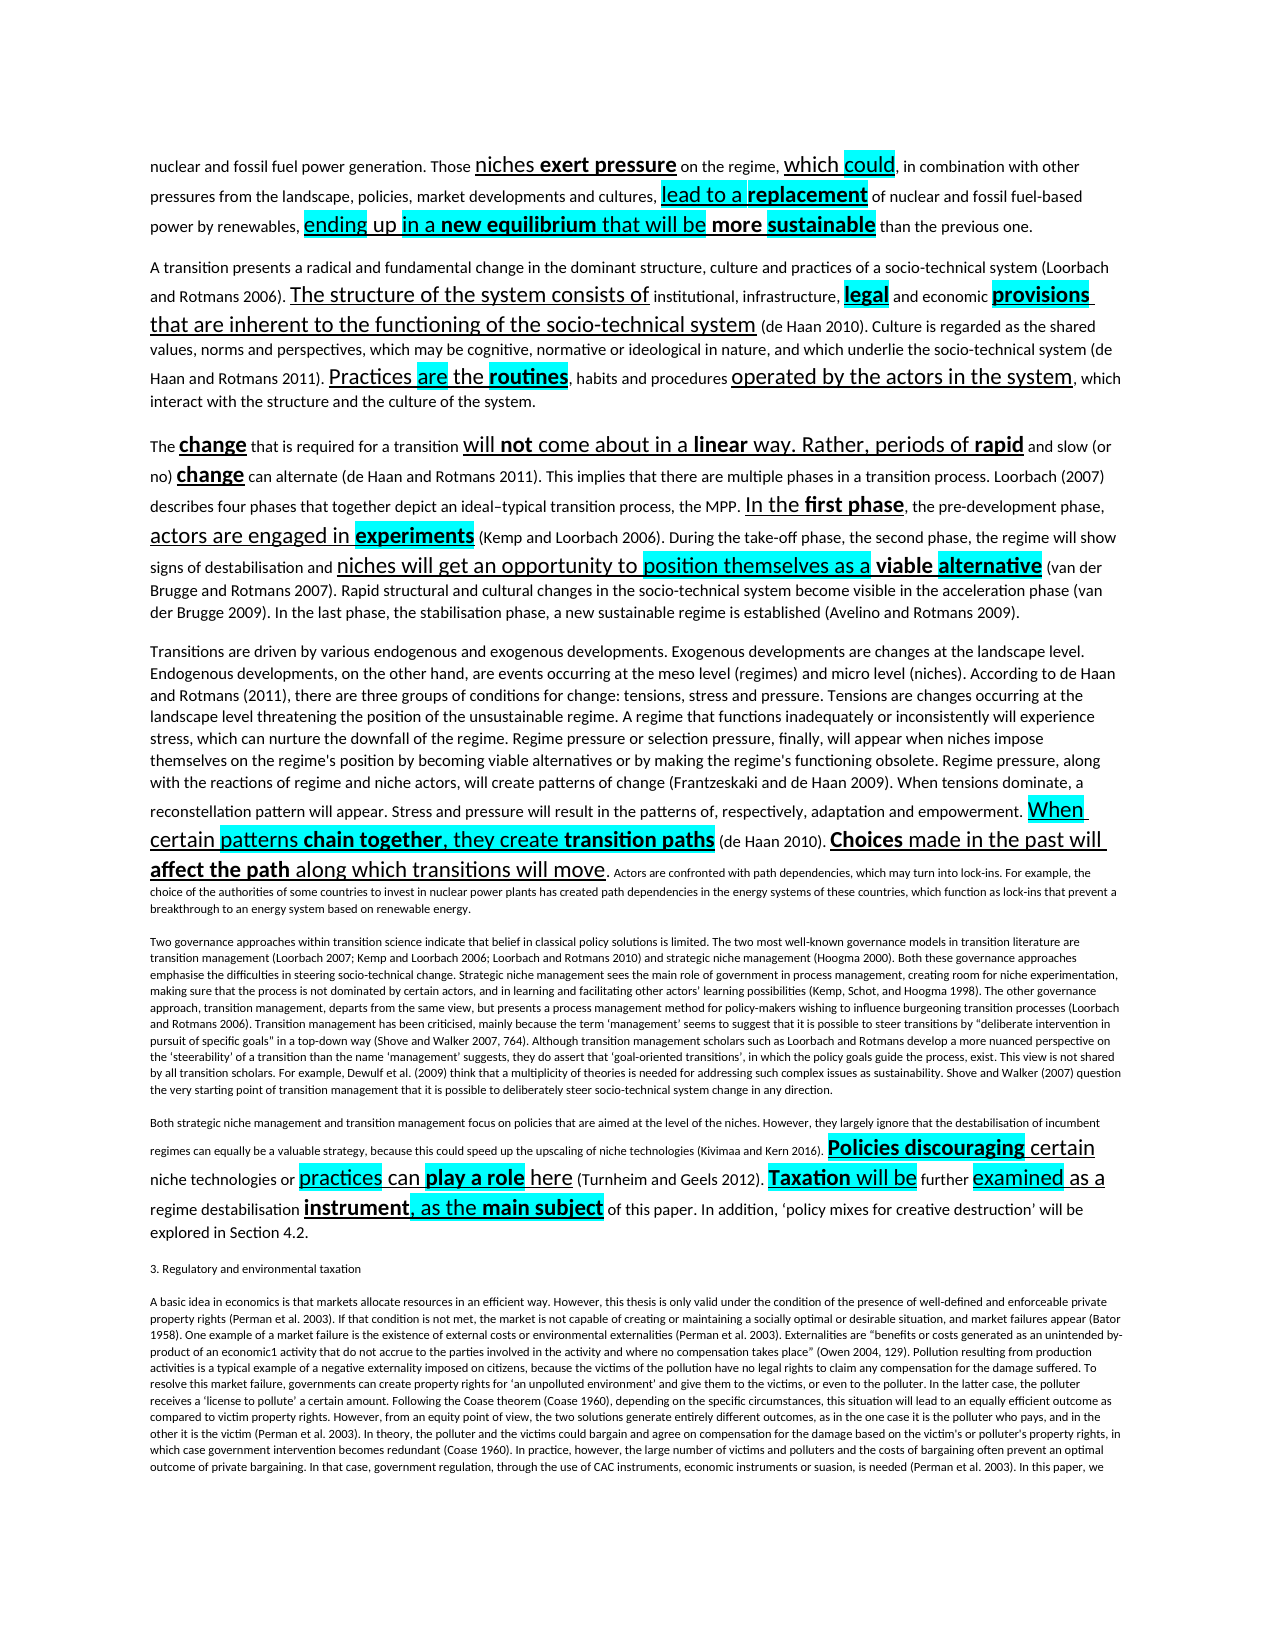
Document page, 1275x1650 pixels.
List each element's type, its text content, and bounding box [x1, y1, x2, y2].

text The change that is required for a transition will not come about in a linear way. Rather, periods of rapid and slow (or no) change can alternate (de Haan and Rotmans 2011). This implies that there are multiple phases in a transition process. Loorbach (2007) describes four phases that together depict an ideal–typical transition process, the MPP. In the first phase, the pre-development phase, actors are engaged in experiments (Kemp and Loorbach 2006). During the take-off phase, the second phase, the regime will show signs of destabilisation and niches will get an opportunity to position themselves as a viable alternative (van der Brugge and Rotmans 2007). Rapid structural and cultural changes in the socio-technical system become visible in the acceleration phase (van der Brugge 2009). In the last phase, the stabilisation phase, a new sustainable regime is established (Avelino and Rotmans 2009). [150, 430, 1125, 623]
text Two governance approaches within transition science indicate that belief in classical policy solutions is limited. The two most well-known governance models in transition literature are transition management (Loorbach 2007; Kemp and Loorbach 2006; Loorbach and Rotmans 2010) and strategic niche management (Hoogma 2000). Both these governance approaches emphasise the difficulties in steering socio-technical change. Strategic niche management sees the main role of government in process management, creating room for niche experimentation, making sure that the process is not dominated by certain actors, and in learning and facilitating other actors’ learning possibilities (Kemp, Schot, and Hoogma 1998). The other governance approach, transition management, departs from the same view, but presents a process management method for policy-makers wishing to influence burgeoning transition processes (Loorbach and Rotmans 2006). Transition management has been criticised, mainly because the term ‘management’ seems to suggest that it is possible to steer transitions by “deliberate intervention in pursuit of specific goals” in a top-down way (Shove and Walker 2007, 764). Although transition management scholars such as Loorbach and Rotmans develop a more nuanced perspective on the ‘steerability’ of a transition than the name ‘management’ suggests, they do assert that ‘goal-oriented transitions’, in which the policy goals guide the process, exist. This view is not shared by all transition scholars. For example, Dewulf et al. (2009) think that a multiplicity of theories is needed for addressing such complex issues as sustainability. Shove and Walker (2007) question the very starting point of transition management that it is possible to deliberately steer socio-technical system change in any direction. [150, 934, 1125, 1097]
text Both strategic niche management and transition management focus on policies that are aimed at the level of the niches. However, they largely ignore that the destabilisation of incumbent regimes can equally be a valuable strategy, because this could speed up the upscaling of niche technologies (Kivimaa and Kern 2016). Policies discouraging certain niche technologies or practices can play a role here (Turnheim and Geels 2012). Taxation will be further examined as a regime destabilisation instrument, as the main subject of this paper. In addition, ‘policy mixes for creative destruction’ will be explored in Section 4.2. [150, 1115, 1125, 1243]
text 3. Regulatory and environmental taxation [150, 1261, 1125, 1277]
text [150, 1294, 1125, 1474]
text A transition presents a radical and fundamental change in the dominant structure, culture and practices of a socio-technical system (Loorbach and Rotmans 2006). The structure of the system consists of institutional, infrastructure, legal and economic provisions that are inherent to the functioning of the socio-technical system (de Haan 2010). Culture is regarded as the shared values, norms and perspectives, which may be cognitive, normative or ideological in nature, and which underlie the socio-technical system (de Haan and Rotmans 2011). Practices are the routines, habits and procedures operated by the actors in the system, which interact with the structure and the culture of the system. [150, 257, 1125, 412]
text Transitions are driven by various endogenous and exogenous developments. Exogenous developments are changes at the landscape level. Endogenous developments, on the other hand, are events occurring at the meso level (regimes) and micro level (niches). According to de Haan and Rotmans (2011), there are three groups of conditions for change: tensions, stress and pressure. Tensions are changes occurring at the landscape level threatening the position of the unsustainable regime. A regime that functions inadequately or inconsistently will experience stress, which can nurture the downfall of the regime. Regime pressure or selection pressure, finally, will appear when niches impose themselves on the regime's position by becoming viable alternatives or by making the regime's functioning obsolete. Regime pressure, along with the reactions of regime and niche actors, will create patterns of change (Frantzeskaki and de Haan 2009). When tensions dominate, a reconstellation pattern will appear. Stress and pressure will result in the patterns of, respectively, adaptation and empowerment. When certain patterns chain together, they create transition paths (de Haan 2010). Choices made in the past will affect the path along which transitions will move. Actors are confronted with path dependencies, which may turn into lock-ins. For example, the choice of the authorities of some countries to invest in nuclear power plants has created path dependencies in the energy systems of these countries, which function as lock-ins that prevent a breakthrough to an energy system based on renewable energy. [150, 641, 1125, 916]
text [150, 150, 1125, 238]
